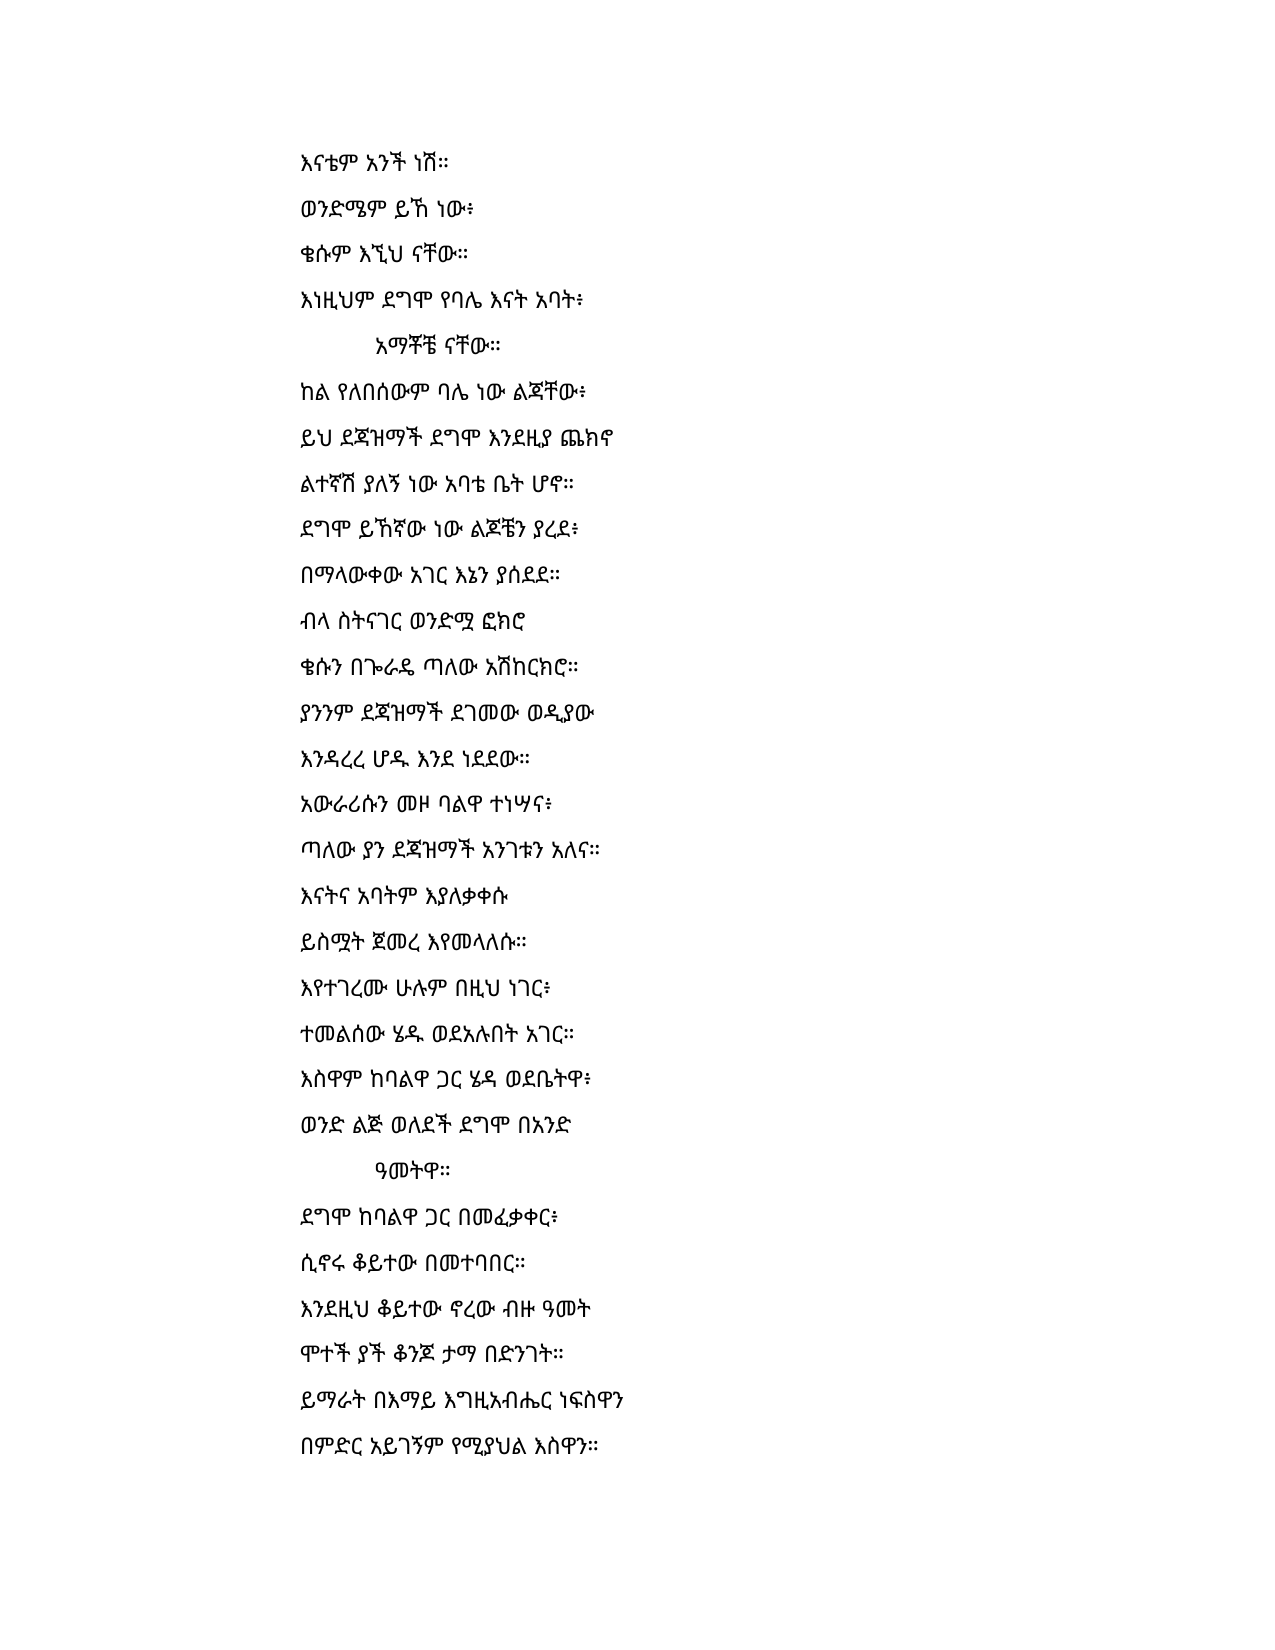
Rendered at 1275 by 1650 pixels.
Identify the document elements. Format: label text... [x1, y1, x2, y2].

text ቄሱን በጐራዴ ጣለው አሽከርክሮ። [150, 654, 1125, 681]
text እንዳረረ ሆዱ እንደ ነደደው። [150, 746, 1125, 772]
text እናትና አባትም እያለቃቀሱ [150, 883, 1125, 910]
text ዓመትዋ። [150, 1158, 1125, 1185]
text ብላ ስትናገር ወንድሟ ፎክሮ [150, 608, 1125, 635]
text ይህ ደጃዝማች ደግሞ እንደዚያ ጨክኖ [150, 425, 1125, 452]
text እንደዚህ ቆይተው ኖረው ብዙ ዓመት [150, 1296, 1125, 1322]
text ደግሞ ይኸኛው ነው ልጆቼን ያረደ፥ [150, 517, 1125, 543]
text ቄሱም እኚህ ናቸው። [150, 242, 1125, 268]
text ጣለው ያን ደጃዝማች አንገቱን አለና። [150, 837, 1125, 864]
text ወንድ ልጅ ወለደች ደግሞ በአንድ [150, 1112, 1125, 1139]
text ሲኖሩ ቆይተው በመተባበር። [150, 1250, 1125, 1277]
text ልተኛሽ ያለኝ ነው አባቴ ቤት ሆኖ። [150, 471, 1125, 497]
text እናቴም አንች ነሽ። [150, 150, 1125, 177]
text ተመልሰው ሄዱ ወደአሉበት አገር። [150, 1021, 1125, 1047]
text ያንንም ደጃዝማች ደገመው ወዲያው [150, 700, 1125, 727]
text ይማራት በእማይ እግዚአብሔር ነፍስዋን [150, 1387, 1125, 1414]
text እየተገረሙ ሁሉም በዚህ ነገር፥ [150, 975, 1125, 1002]
text በምድር አይገኝም የሚያህል እስዋን። [150, 1433, 1125, 1460]
text ከል የለበሰውም ባሌ ነው ልጃቸው፥ [150, 379, 1125, 406]
text ወንድሜም ይኸ ነው፥ [150, 196, 1125, 222]
text በማላውቀው አገር እኔን ያሰደደ። [150, 562, 1125, 589]
text አማቾቼ ናቸው። [150, 333, 1125, 360]
text እስዋም ከባልዋ ጋር ሄዳ ወደቤትዋ፥ [150, 1067, 1125, 1093]
text ይስሟት ጀመረ እየመላለሱ። [150, 929, 1125, 956]
text ሞተች ያች ቆንጆ ታማ በድንገት። [150, 1342, 1125, 1368]
text አውራሪሱን መዞ ባልዋ ተነሣና፥ [150, 792, 1125, 818]
text እነዚህም ደግሞ የባሌ እናት አባት፥ [150, 287, 1125, 314]
text ደግሞ ከባልዋ ጋር በመፈቃቀር፥ [150, 1204, 1125, 1231]
